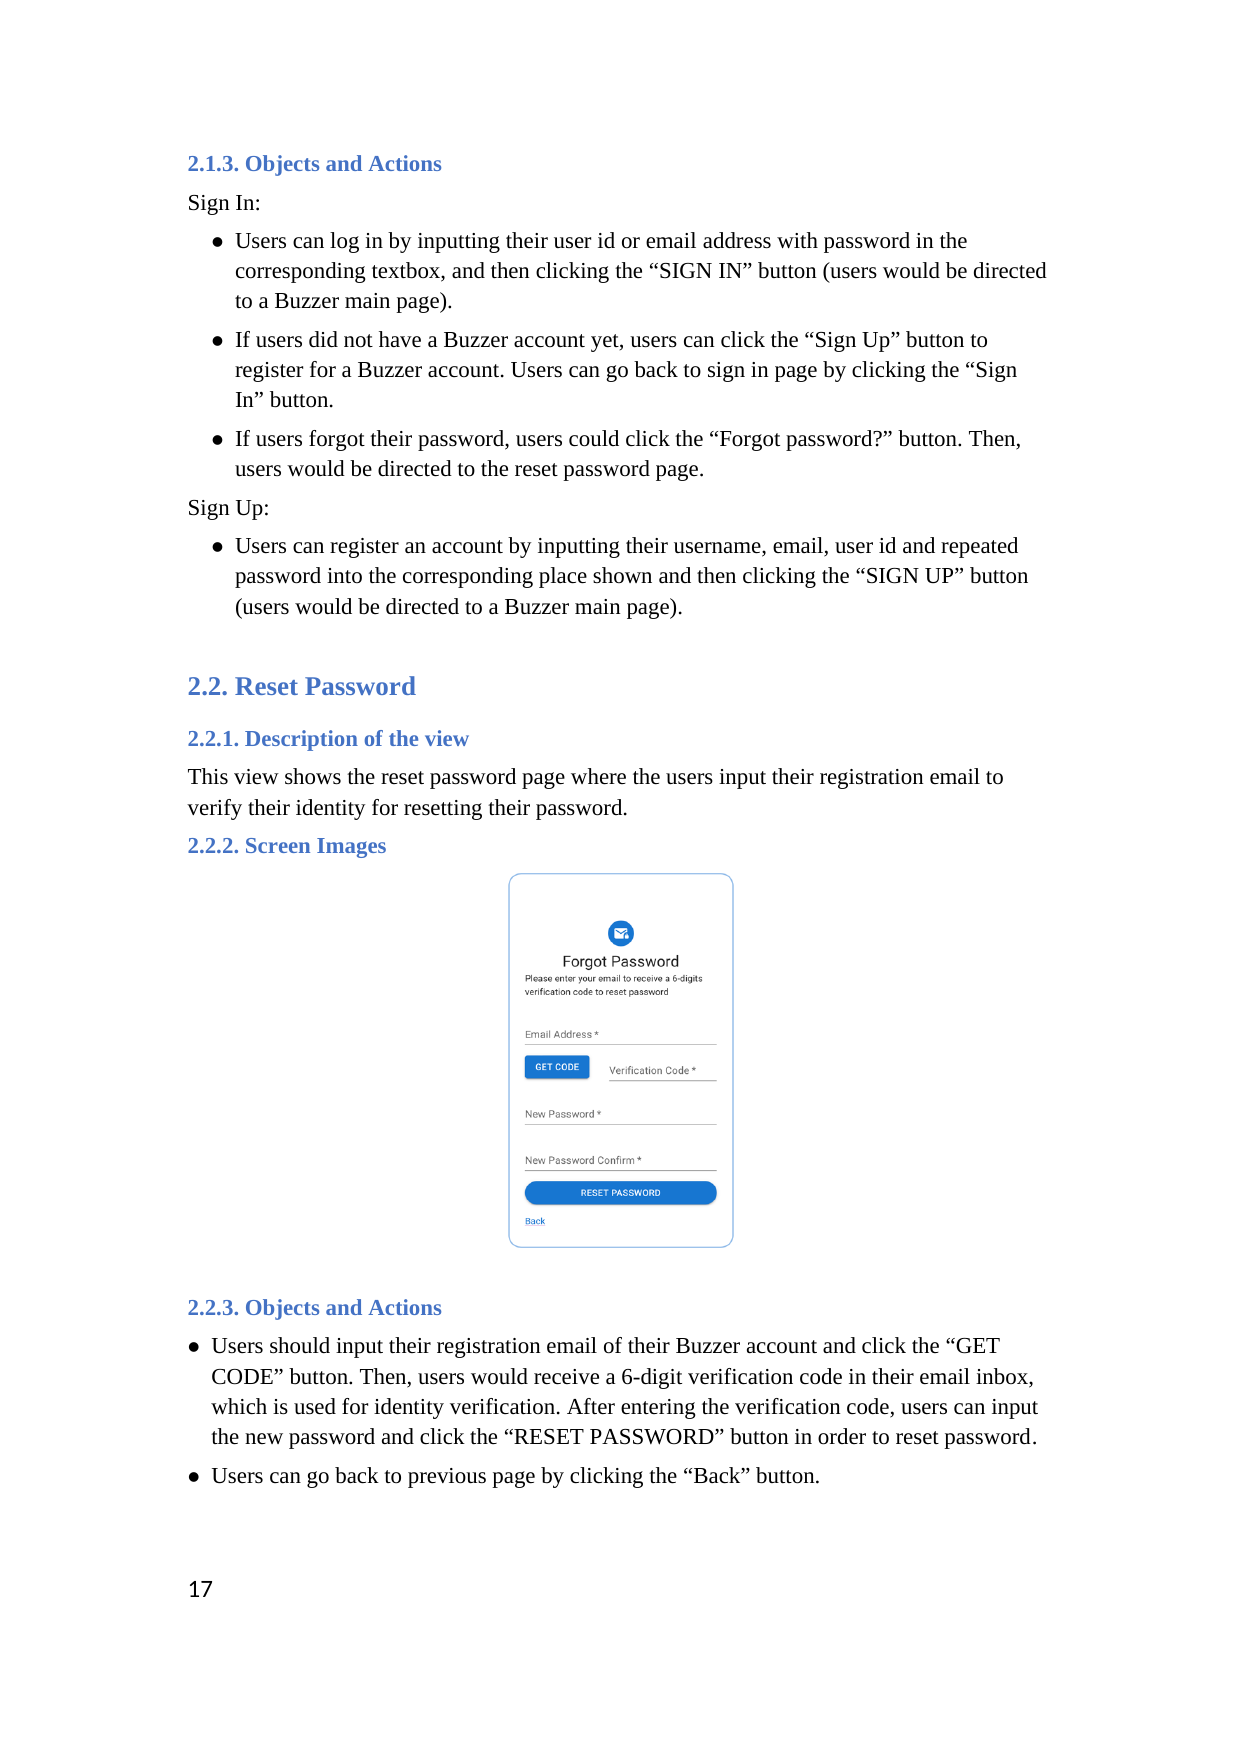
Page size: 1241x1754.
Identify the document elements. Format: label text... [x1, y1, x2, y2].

subtitle 2.2.1. Description of the view [187, 725, 1053, 751]
list If users forgot their password, users could click the “Forgot password?” button. Then, users would be directed to the reset password page. [211, 425, 1053, 482]
subtitle 2.2.3. Objects and Actions [187, 1294, 1053, 1320]
list If users did not have a Buzzer account yet, users can click the “Sign Up” button to register for a Buzzer account. Users can go back to sign in page by clicking the “Sign In” button. [211, 326, 1053, 413]
subtitle 2.2.2. Screen Images [187, 832, 1053, 858]
text Sign Up: [187, 494, 1053, 520]
subtitle 2.1.3. Objects and Actions [187, 150, 1053, 176]
list Users can register an account by inputting their username, email, user id and repeated password into the corresponding place shown and then clicking the “SIGN UP” button (users would be directed to a Buzzer main page). [211, 532, 1053, 619]
list Users should input their registration email of their Buzzer account and click the “GET CODE” button. Then, users would receive a 6-digit verification code in their email inbox, which is used for identity verification. After entering the verification code, users can input the new password and click the “RESET PASSWORD” button in order to reset password. [187, 1332, 1053, 1449]
list Users can log in by inputting their user id or email address with password in the corresponding textbox, and then clicking the “SIGN IN” button (users would be directed to a Buzzer main page). [211, 227, 1053, 314]
picture [504, 870, 736, 1251]
text Sign In: [187, 188, 1053, 215]
text This view shows the reset password page where the users input their registration email to verify their identity for resetting their password. [187, 763, 1053, 820]
subtitle 2.2. Reset Password [187, 670, 1053, 701]
list Users can go back to previous page by clicking the “Back” button. [187, 1462, 1053, 1488]
